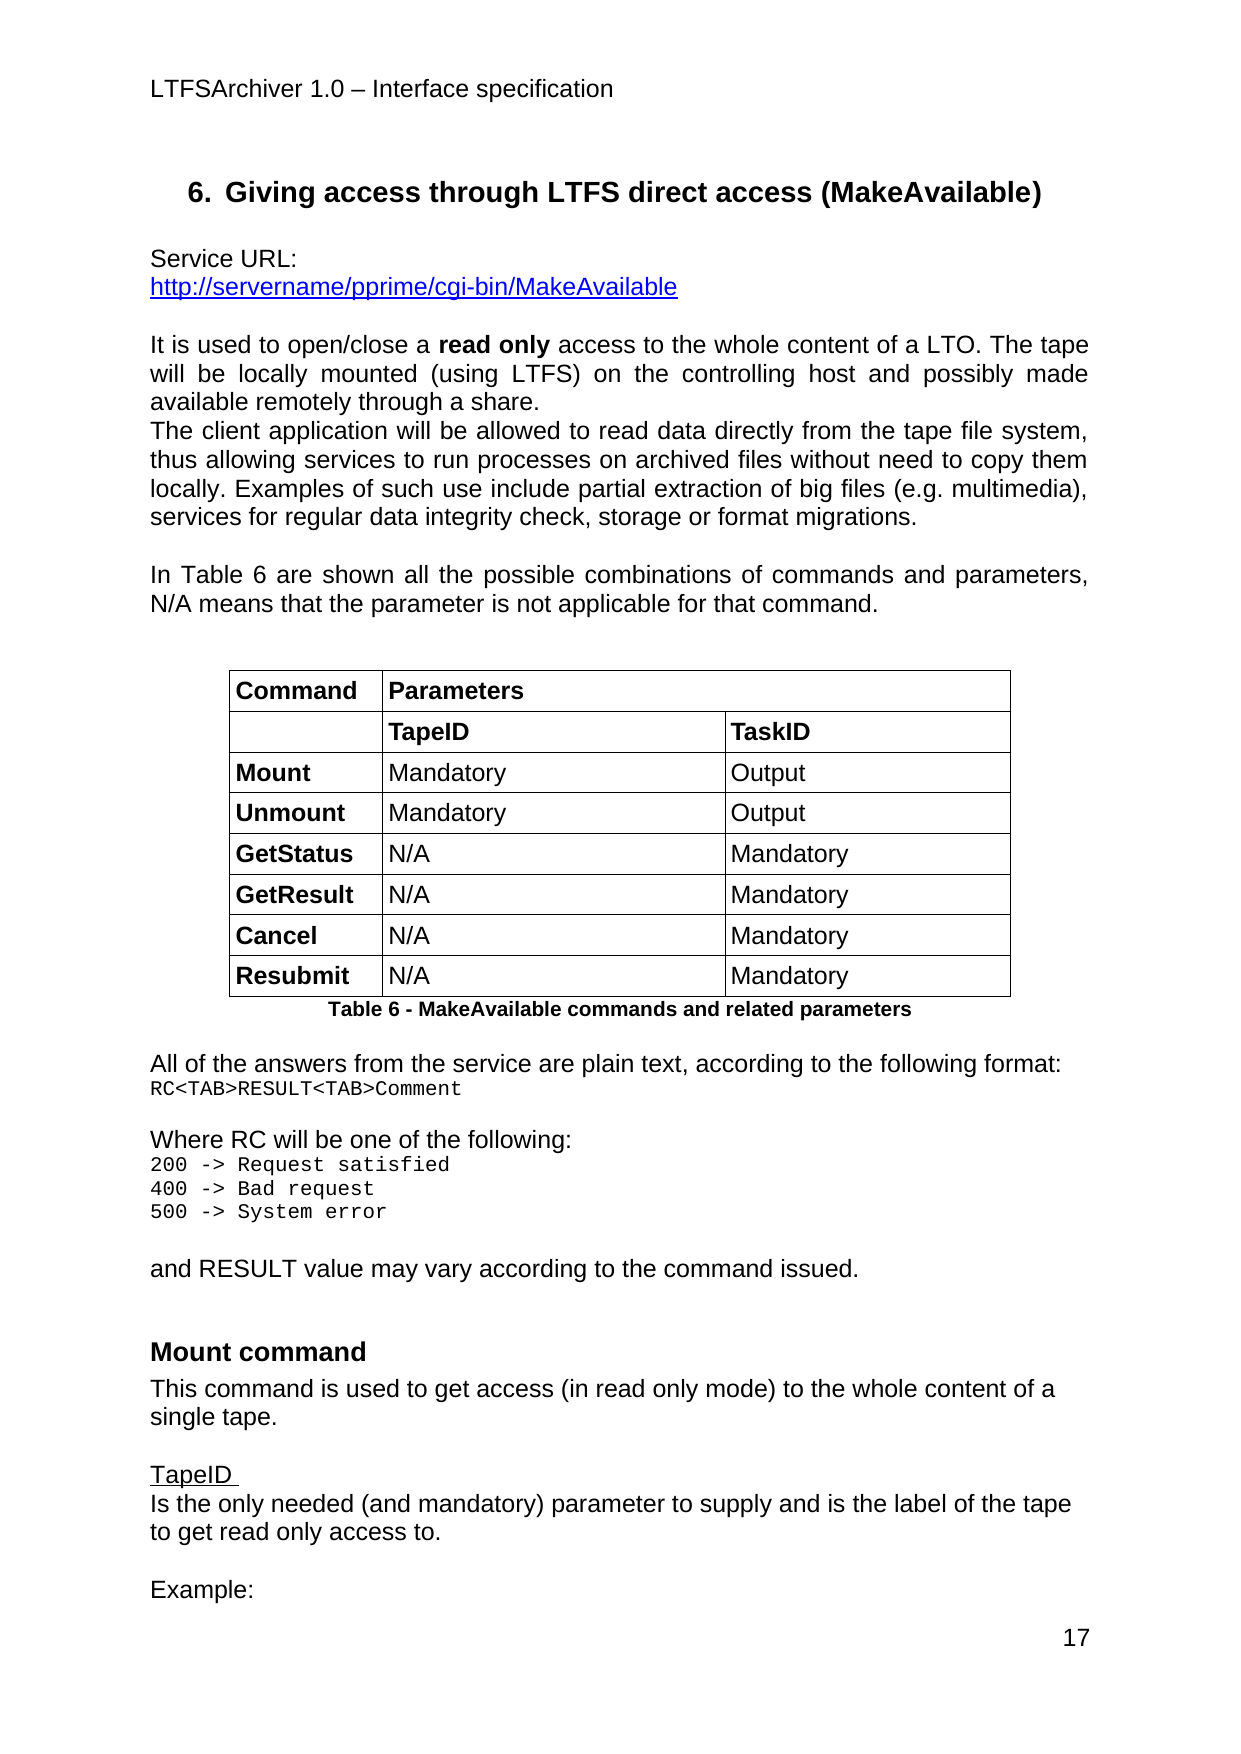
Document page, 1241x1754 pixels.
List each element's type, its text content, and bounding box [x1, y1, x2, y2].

table_cell Resubmit [230, 956, 382, 996]
table_header Parameters [383, 671, 1010, 711]
text TapeID [150, 1460, 1090, 1488]
subtitle Giving access through LTFS direct access (MakeAvailable) [187, 175, 1090, 208]
table_cell Mandatory [383, 753, 725, 792]
table_cell TaskID [726, 712, 1010, 751]
text http://servername/pprime/cgi-bin/MakeAvailable [150, 272, 1090, 301]
table_cell [230, 712, 382, 751]
table_cell Mount [230, 753, 382, 792]
table_cell N/A [383, 956, 725, 996]
table_cell Output [726, 793, 1010, 833]
text Service URL: [150, 243, 1090, 272]
table_cell Mandatory [726, 875, 1010, 914]
text RC<TAB>RESULT<TAB>Comment [150, 1078, 1090, 1101]
table_cell Unmount [230, 793, 382, 833]
table_cell N/A [383, 834, 725, 874]
table_cell GetResult [230, 875, 382, 914]
text It is used to open/close a read only access to the whole content of a LTO. The tape will be locally mounted (using LTFS) on the controlling host and possibly made available remotely through a share. [150, 330, 1090, 416]
text 400 -> Bad request [150, 1177, 1090, 1201]
text In Table 6 are shown all the possible combinations of commands and parameters, N/A means that the parameter is not applicable for that command. [150, 560, 1090, 617]
text All of the answers from the service are plain text, according to the following format: [150, 1049, 1090, 1078]
table_cell Mandatory [726, 956, 1010, 996]
table_cell N/A [383, 915, 725, 955]
text Is the only needed (and mandatory) parameter to supply and is the label of the tape to get read only access to. [150, 1488, 1090, 1546]
table_cell GetStatus [230, 834, 382, 874]
table_cell Mandatory [726, 834, 1010, 874]
subtitle Mount command [150, 1336, 1090, 1367]
table_cell Mandatory [383, 793, 725, 833]
text This command is used to get access (in read only mode) to the whole content of a single tape. [150, 1373, 1090, 1431]
text Table 6 - MakeAvailable commands and related parameters [150, 996, 1090, 1020]
text 500 -> System error [150, 1201, 1090, 1225]
table_cell Mandatory [726, 915, 1010, 955]
table_cell TapeID [383, 712, 725, 751]
table_cell Output [726, 753, 1010, 792]
text and RESULT value may vary according to the command issued. [150, 1253, 1090, 1282]
text Example: [150, 1575, 1090, 1603]
table_cell Cancel [230, 915, 382, 955]
table_cell N/A [383, 875, 725, 914]
text The client application will be allowed to read data directly from the tape file system, thus allowing services to run processes on archived files without need to copy them locally. Examples of such use include partial extraction of big files (e.g. multimedia), services for regular data integrity check, storage or format migrations. [150, 416, 1090, 531]
table_header Command [230, 671, 382, 711]
text 200 -> Request satisfied [150, 1154, 1090, 1177]
text Where RC will be one of the following: [150, 1125, 1090, 1154]
